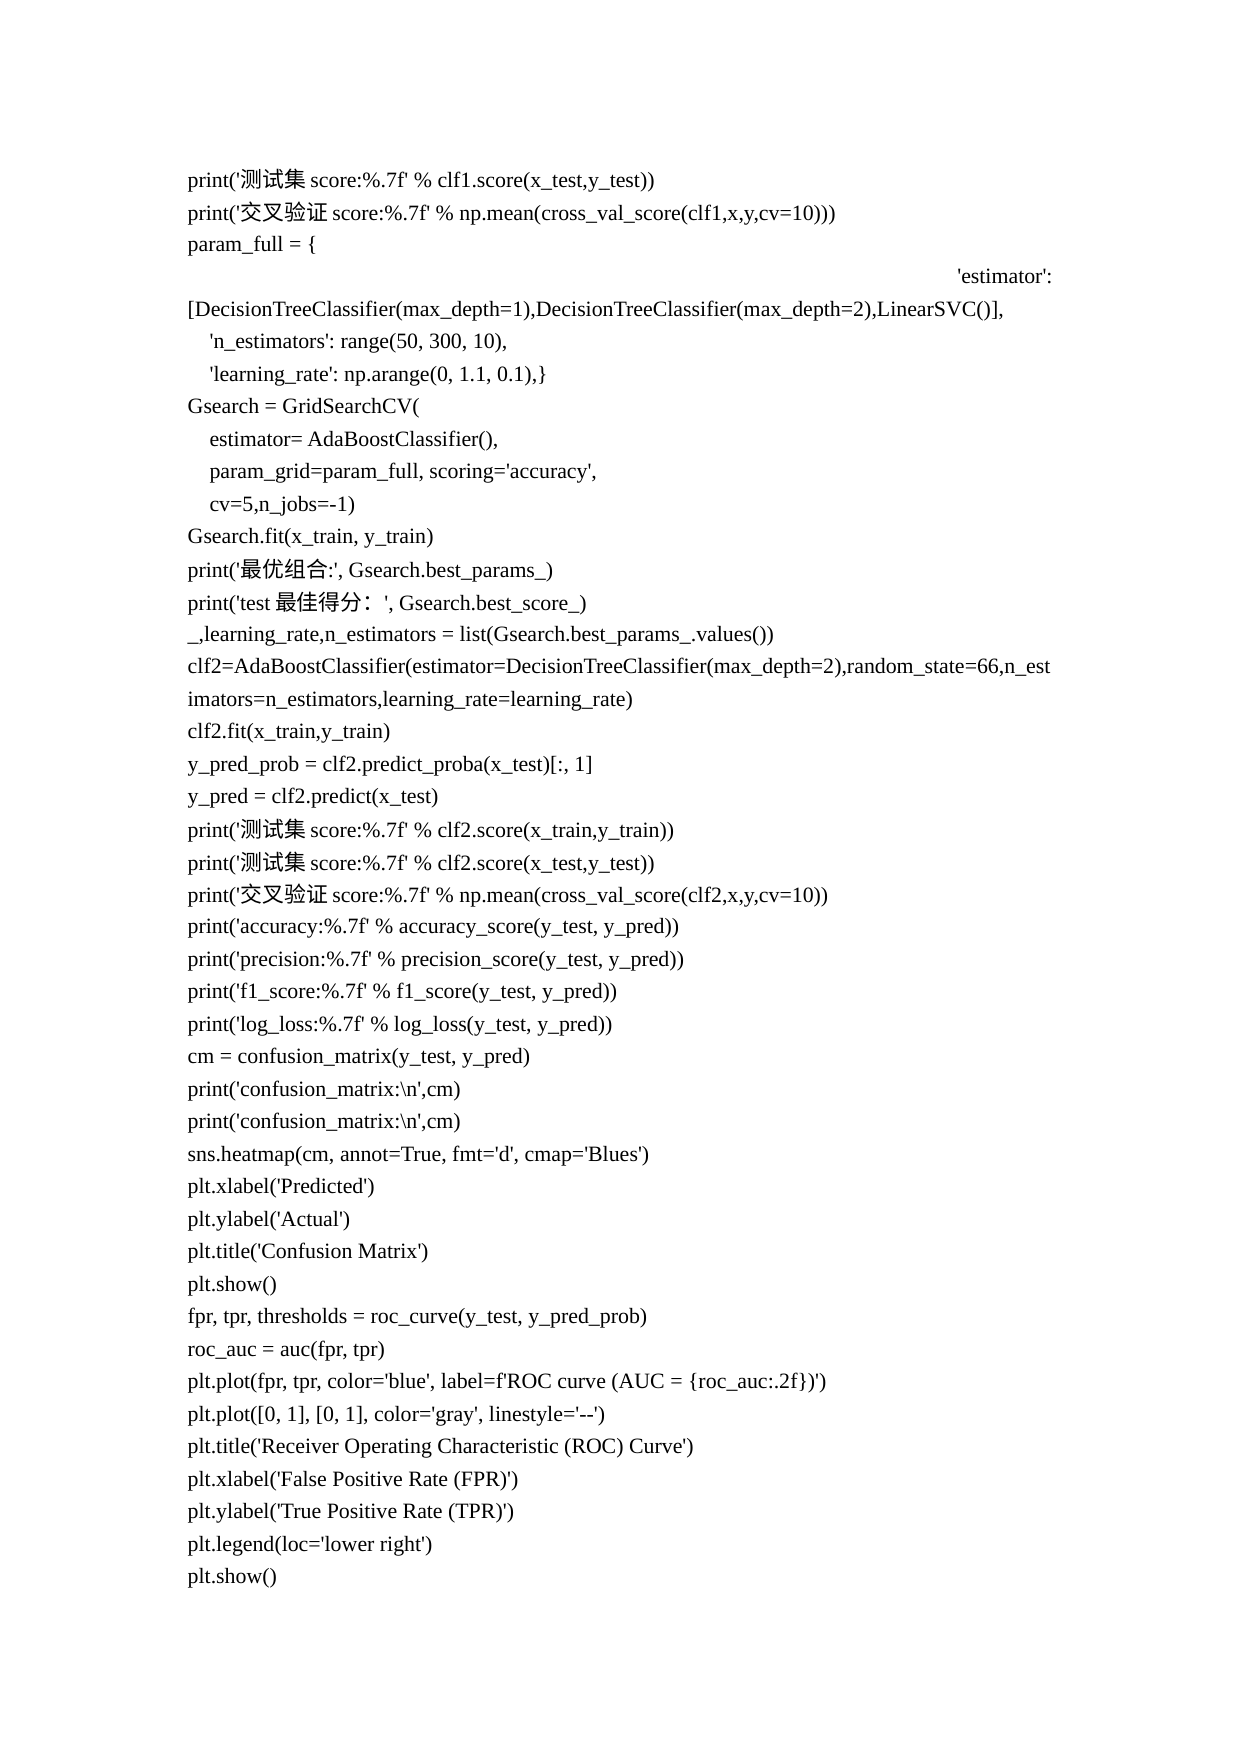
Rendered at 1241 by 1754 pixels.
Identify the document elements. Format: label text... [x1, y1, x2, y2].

text Gsearch.fit(x_train, y_train) [187, 519, 1053, 552]
text print('log_loss:%.7f' % log_loss(y_test, y_pred)) [187, 1007, 1053, 1039]
text sns.heatmap(cm, annot=True, fmt='d', cmap='Blues') [187, 1137, 1053, 1169]
text plt.ylabel('True Positive Rate (TPR)') [187, 1494, 1053, 1527]
text clf2.fit(x_train,y_train) [187, 714, 1053, 747]
text plt.xlabel('Predicted') [187, 1169, 1053, 1202]
text cv=5,n_jobs=-1) [187, 487, 1053, 519]
text plt.xlabel('False Positive Rate (FPR)') [187, 1462, 1053, 1494]
text plt.ylabel('Actual') [187, 1202, 1053, 1234]
text print('测试集score:%.7f' % clf2.score(x_test,y_test)) [187, 844, 1053, 877]
text _,learning_rate,n_estimators = list(Gsearch.best_params_.values()) [187, 617, 1053, 649]
text print('precision:%.7f' % precision_score(y_test, y_pred)) [187, 942, 1053, 974]
text roc_auc = auc(fpr, tpr) [187, 1332, 1053, 1364]
text fpr, tpr, thresholds = roc_curve(y_test, y_pred_prob) [187, 1299, 1053, 1332]
text plt.show() [187, 1559, 1053, 1592]
text print('accuracy:%.7f' % accuracy_score(y_test, y_pred)) [187, 909, 1053, 942]
text print('测试集score:%.7f' % clf1.score(x_test,y_test)) [187, 162, 1053, 194]
text print('交叉验证score:%.7f' % np.mean(cross_val_score(clf1,x,y,cv=10))) [187, 194, 1053, 227]
text plt.title('Receiver Operating Characteristic (ROC) Curve') [187, 1429, 1053, 1462]
text param_full = { [187, 227, 1053, 259]
text plt.plot([0, 1], [0, 1], color='gray', linestyle='--') [187, 1397, 1053, 1429]
text plt.title('Confusion Matrix') [187, 1234, 1053, 1267]
text plt.plot(fpr, tpr, color='blue', label=f'ROC curve (AUC = {roc_auc:.2f})') [187, 1364, 1053, 1397]
text estimator= AdaBoostClassifier(), [187, 422, 1053, 454]
text print('测试集score:%.7f' % clf2.score(x_train,y_train)) [187, 812, 1053, 844]
text print('交叉验证score:%.7f' % np.mean(cross_val_score(clf2,x,y,cv=10)) [187, 877, 1053, 909]
text clf2=AdaBoostClassifier(estimator=DecisionTreeClassifier(max_depth=2),random_state=66,n_estimators=n_estimators,learning_rate=learning_rate) [187, 649, 1053, 714]
text print('test最佳得分：', Gsearch.best_score_) [187, 584, 1053, 617]
text print('f1_score:%.7f' % f1_score(y_test, y_pred)) [187, 974, 1053, 1007]
text plt.show() [187, 1267, 1053, 1299]
text param_grid=param_full, scoring='accuracy', [187, 454, 1053, 487]
text Gsearch = GridSearchCV( [187, 389, 1053, 422]
text print('confusion_matrix:\n',cm) [187, 1104, 1053, 1137]
text plt.legend(loc='lower right') [187, 1527, 1053, 1559]
text y_pred_prob = clf2.predict_proba(x_test)[:, 1] [187, 747, 1053, 779]
text 'n_estimators': range(50, 300, 10), [187, 324, 1053, 357]
text print('confusion_matrix:\n',cm) [187, 1072, 1053, 1104]
text 'estimator': [DecisionTreeClassifier(max_depth=1),DecisionTreeClassifier(max_depth=2),LinearSVC()], [187, 259, 1053, 324]
text 'learning_rate': np.arange(0, 1.1, 0.1),} [187, 357, 1053, 389]
text cm = confusion_matrix(y_test, y_pred) [187, 1039, 1053, 1072]
text y_pred = clf2.predict(x_test) [187, 779, 1053, 812]
text print('最优组合:', Gsearch.best_params_) [187, 552, 1053, 584]
